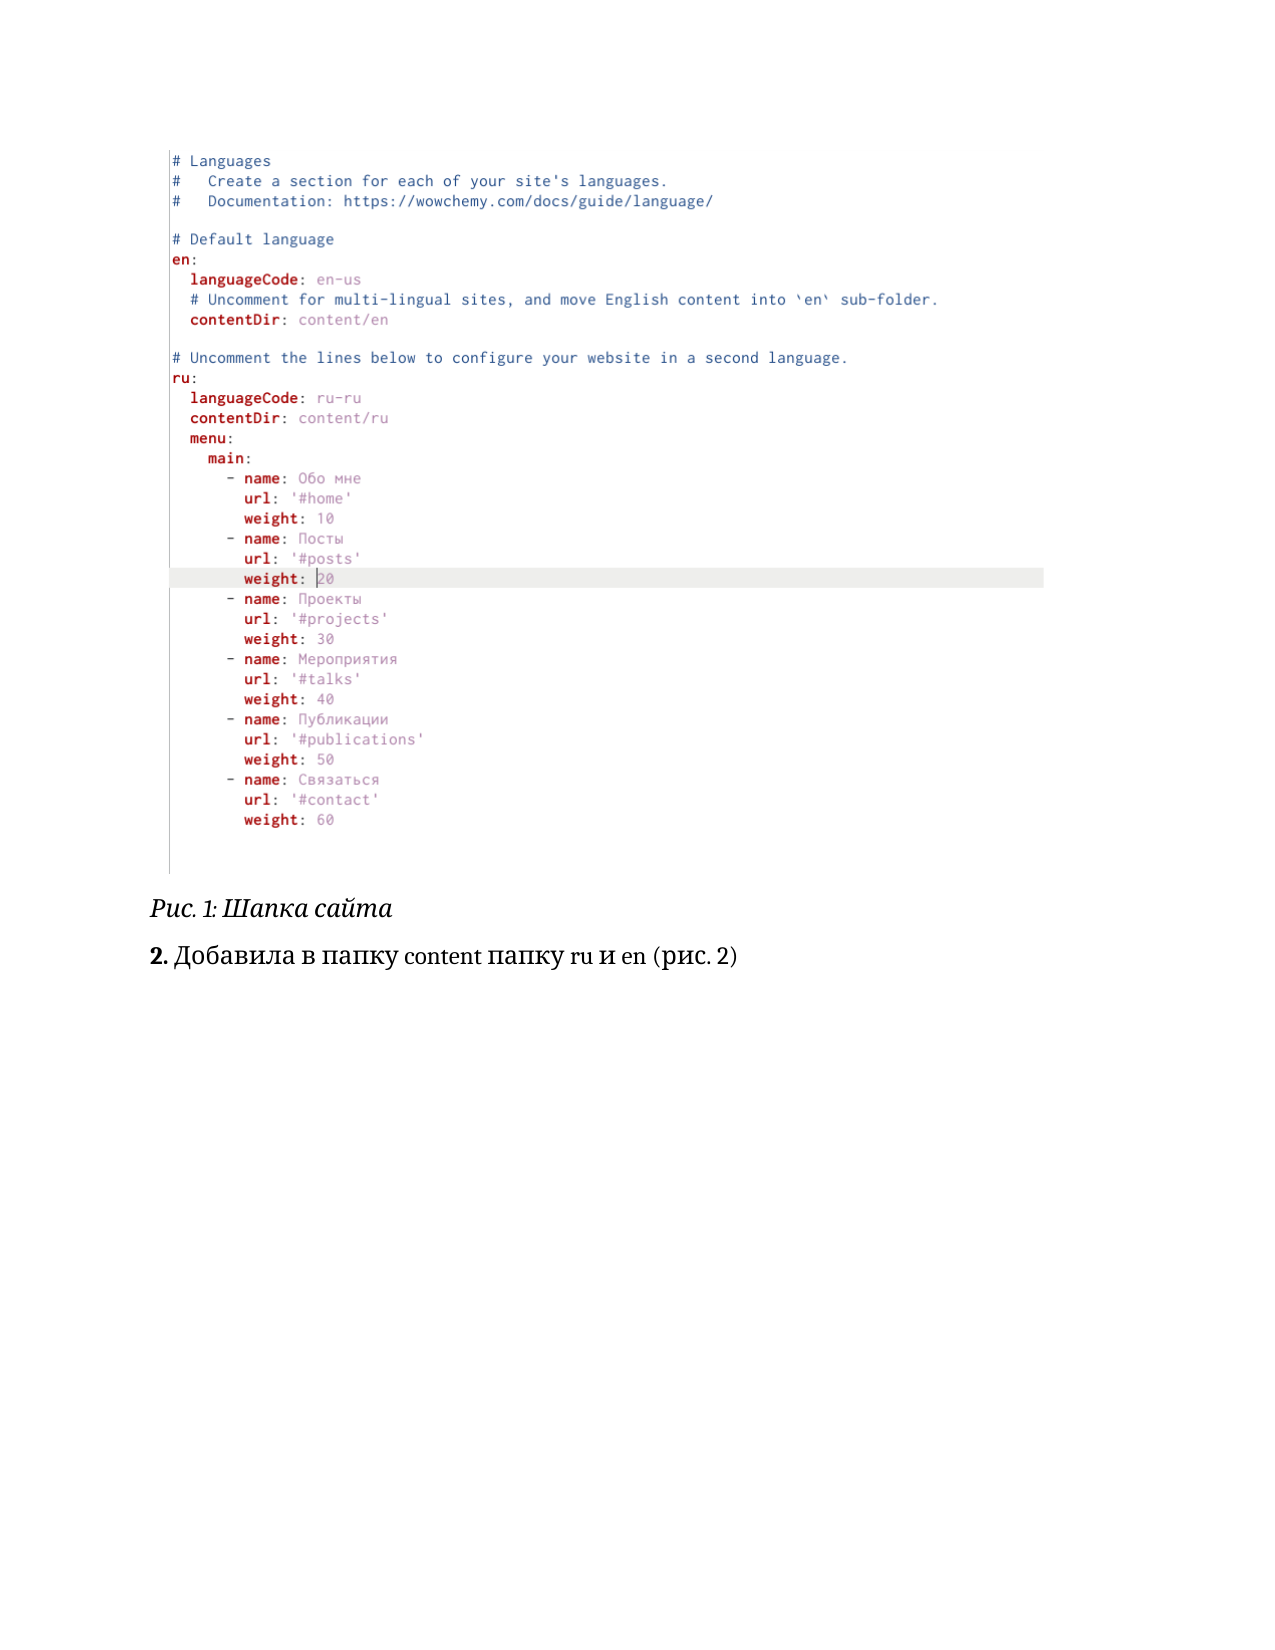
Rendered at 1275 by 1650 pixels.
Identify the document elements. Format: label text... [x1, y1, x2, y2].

text 2. Добавила в папку content папку ru и en (рис. 2) [150, 942, 1125, 971]
text Рис. 1: Шапка сайта [150, 894, 1125, 923]
picture [168, 150, 1044, 874]
